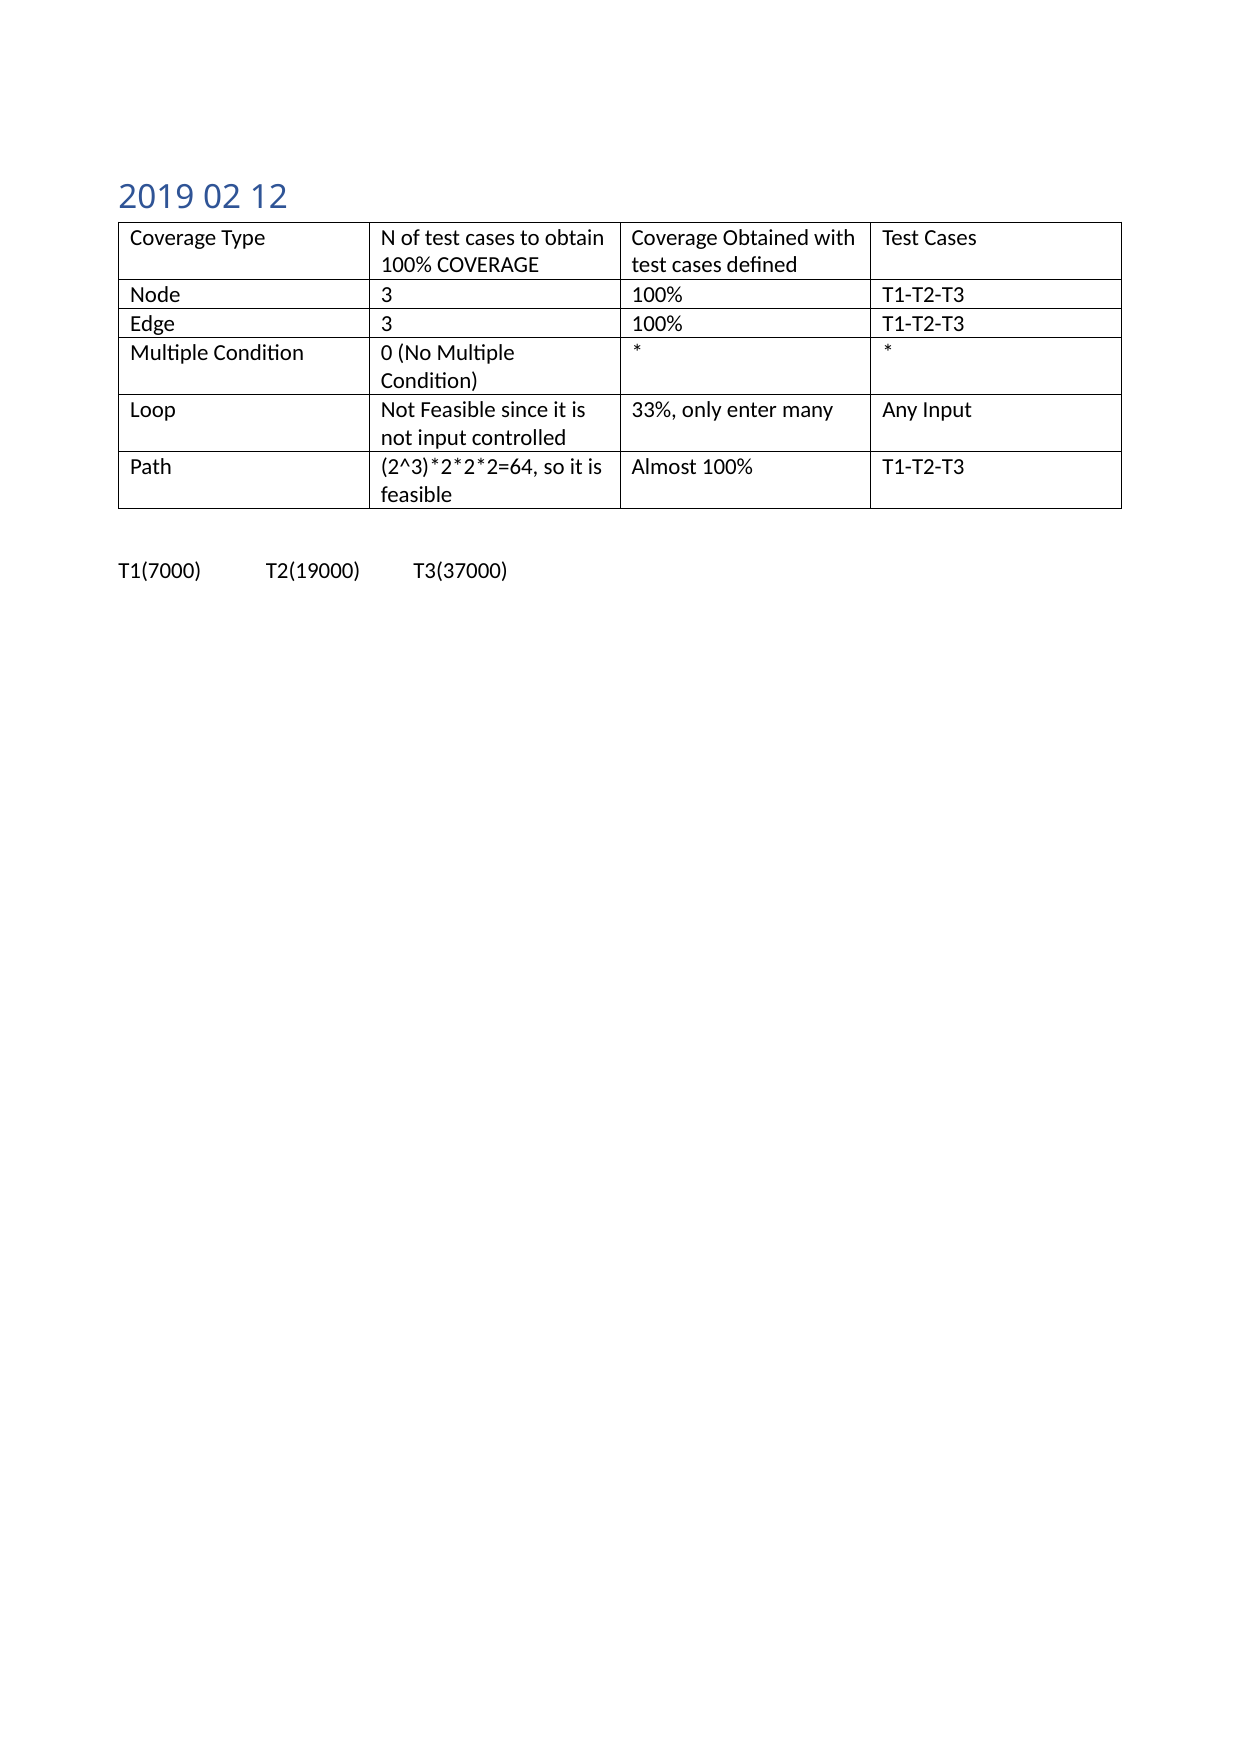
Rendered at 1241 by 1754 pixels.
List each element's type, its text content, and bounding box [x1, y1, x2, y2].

table_cell Node [119, 280, 369, 308]
subtitle 2019 02 12 [118, 173, 1122, 218]
table_cell Not Feasible since it is not input controlled [370, 395, 620, 451]
table_cell T1-T2-T3 [871, 452, 1121, 508]
table_cell 3 [370, 280, 620, 308]
table_cell T1-T2-T3 [871, 309, 1121, 337]
table_header N of test cases to obtain 100% COVERAGE [370, 223, 620, 279]
table_cell * [871, 338, 1121, 394]
table_header Test Cases [871, 223, 1121, 279]
table_cell Multiple Condition [119, 338, 369, 394]
table_cell 100% [621, 309, 870, 337]
table_cell Path [119, 452, 369, 508]
table_cell Edge [119, 309, 369, 337]
table_cell (2^3)*2*2*2=64, so it is feasible [370, 452, 620, 508]
table_cell Almost 100% [621, 452, 870, 508]
text T1(7000) T2(19000) T3(37000) [118, 556, 1122, 584]
table_cell 100% [621, 280, 870, 308]
table_cell * [621, 338, 870, 394]
table_header Coverage Obtained with test cases defined [621, 223, 870, 279]
table_cell Loop [119, 395, 369, 451]
table_cell 3 [370, 309, 620, 337]
table_cell 0 (No Multiple Condition) [370, 338, 620, 394]
table_cell T1-T2-T3 [871, 280, 1121, 308]
table_cell 33%, only enter many [621, 395, 870, 451]
table_header Coverage Type [119, 223, 369, 279]
table_cell Any Input [871, 395, 1121, 451]
